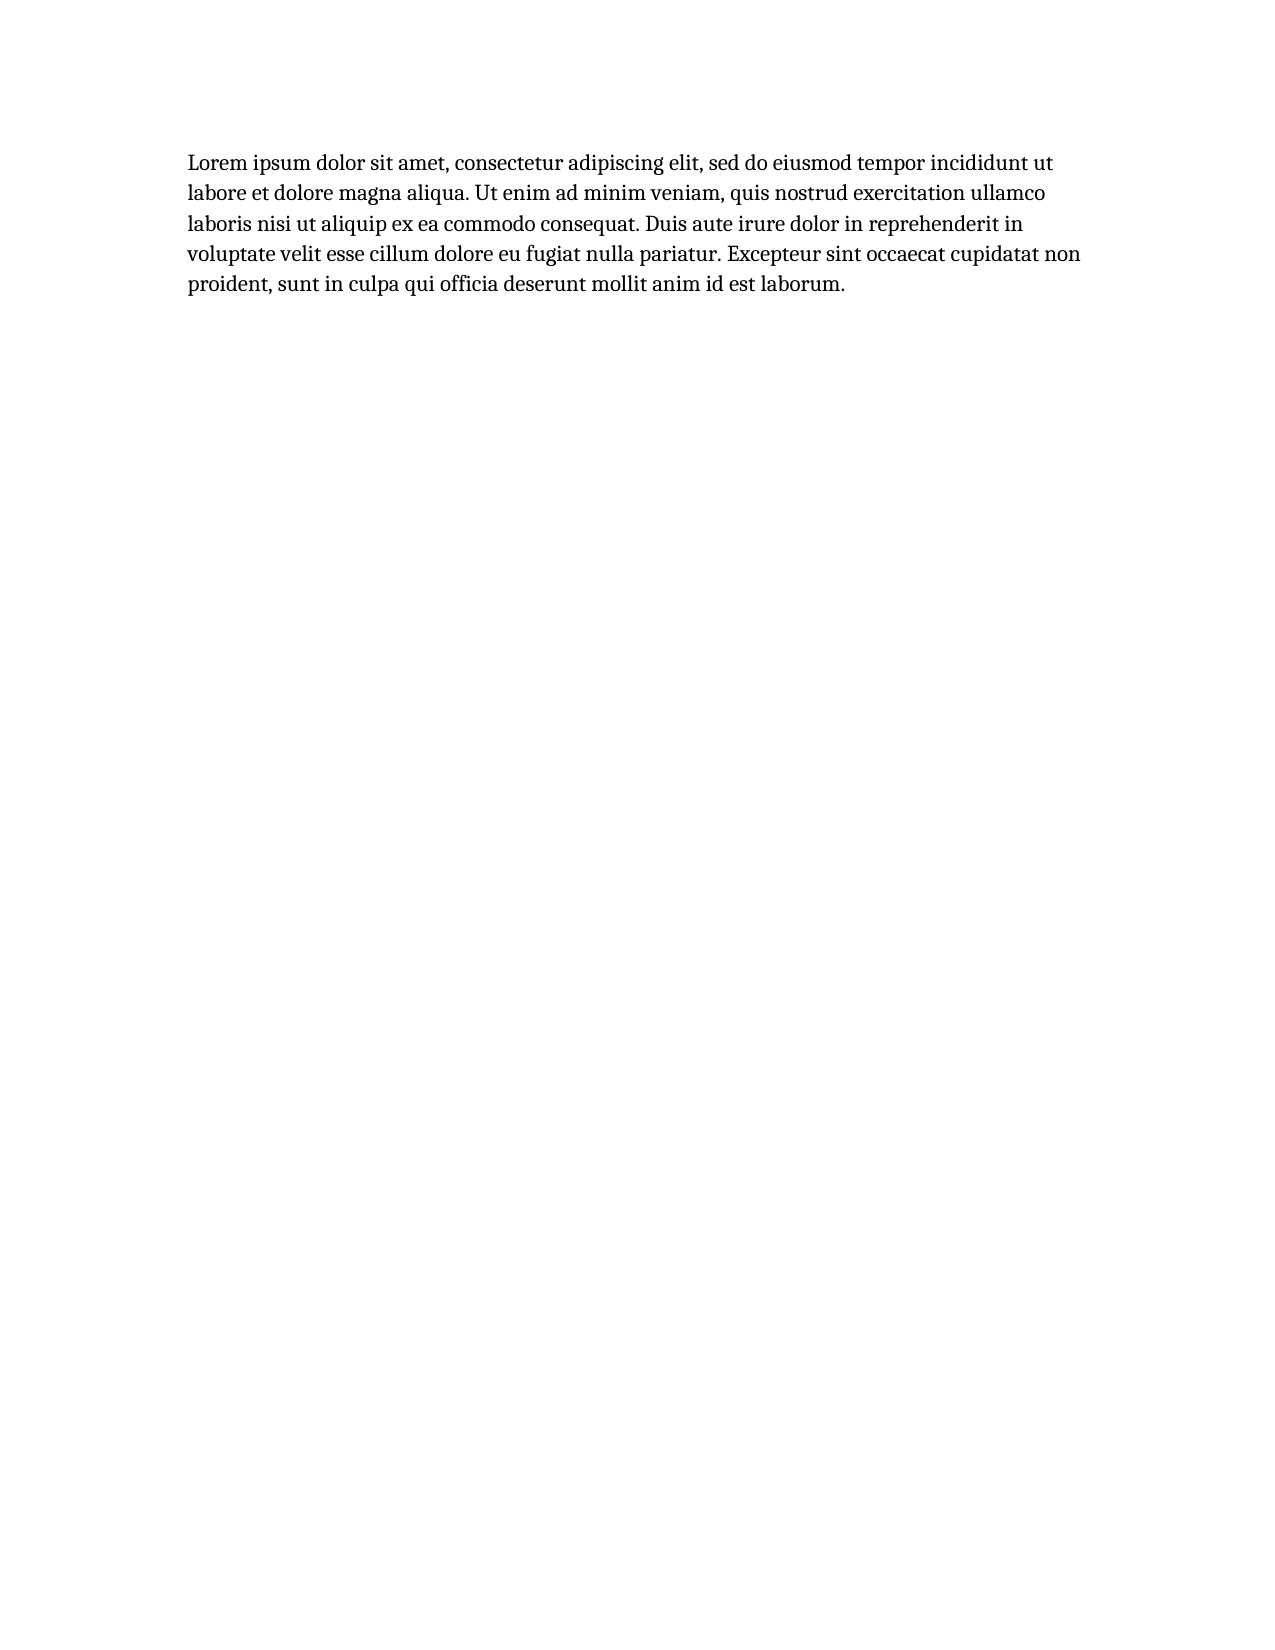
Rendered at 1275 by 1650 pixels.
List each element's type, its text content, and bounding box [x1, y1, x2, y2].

text Lorem ipsum dolor sit amet, consectetur adipiscing elit, sed do eiusmod tempor incididunt ut labore et dolore magna aliqua. Ut enim ad minim veniam, quis nostrud exercitation ullamco laboris nisi ut aliquip ex ea commodo consequat. Duis aute irure dolor in reprehenderit in voluptate velit esse cillum dolore eu fugiat nulla pariatur. Excepteur sint occaecat cupidatat non proident, sunt in culpa qui officia deserunt mollit anim id est laborum. [187, 150, 1087, 358]
